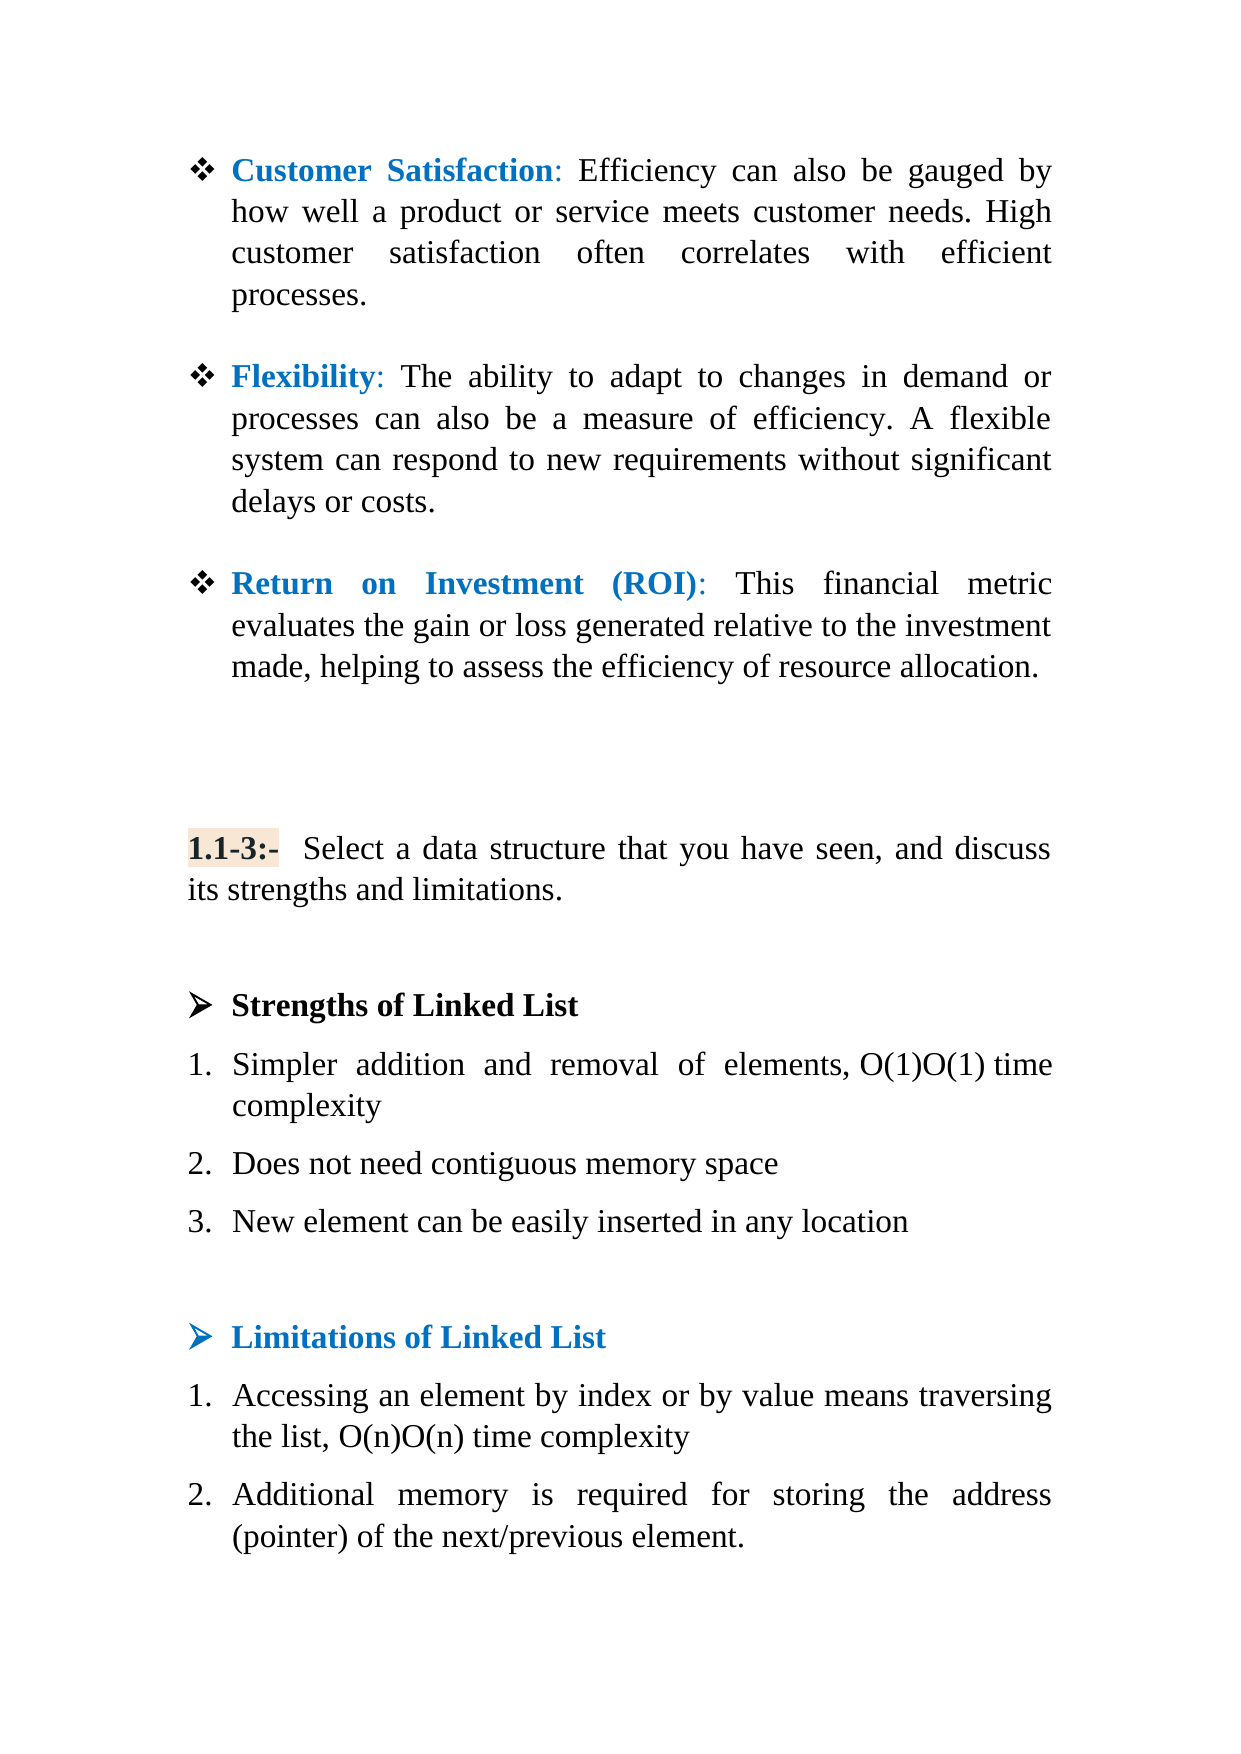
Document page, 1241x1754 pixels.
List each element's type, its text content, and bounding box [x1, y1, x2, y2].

list Flexibility: The ability to adapt to changes in demand or processes can also be a measure of efficiency. A flexible system can respond to new requirements without significant delays or costs. [187, 357, 1053, 519]
list Limitations of Linked List [187, 1317, 1053, 1356]
list Accessing an element by index or by value means traversing the list, O(n)O(n) time complexity [187, 1375, 1053, 1455]
list Strengths of Linked List [187, 986, 1053, 1024]
list Does not need contiguous memory space [187, 1143, 1053, 1181]
list New element can be easily inserted in any location [187, 1201, 1053, 1239]
list Return on Investment (ROI): This financial metric evaluates the gain or loss generated relative to the investment made, helping to assess the efficiency of resource allocation. [187, 563, 1053, 684]
list Customer Satisfaction: Efficiency can also be gauged by how well a product or service meets customer needs. High customer satisfaction often correlates with efficient processes. [187, 150, 1053, 312]
text 1.1-3:- Select a data structure that you have seen, and discuss its strengths and limitations. [187, 828, 1053, 908]
list Simpler addition and removal of elements, O(1)O(1) time complexity [187, 1044, 1053, 1123]
list Additional memory is required for storing the address (pointer) of the next/previous element. [187, 1474, 1053, 1554]
